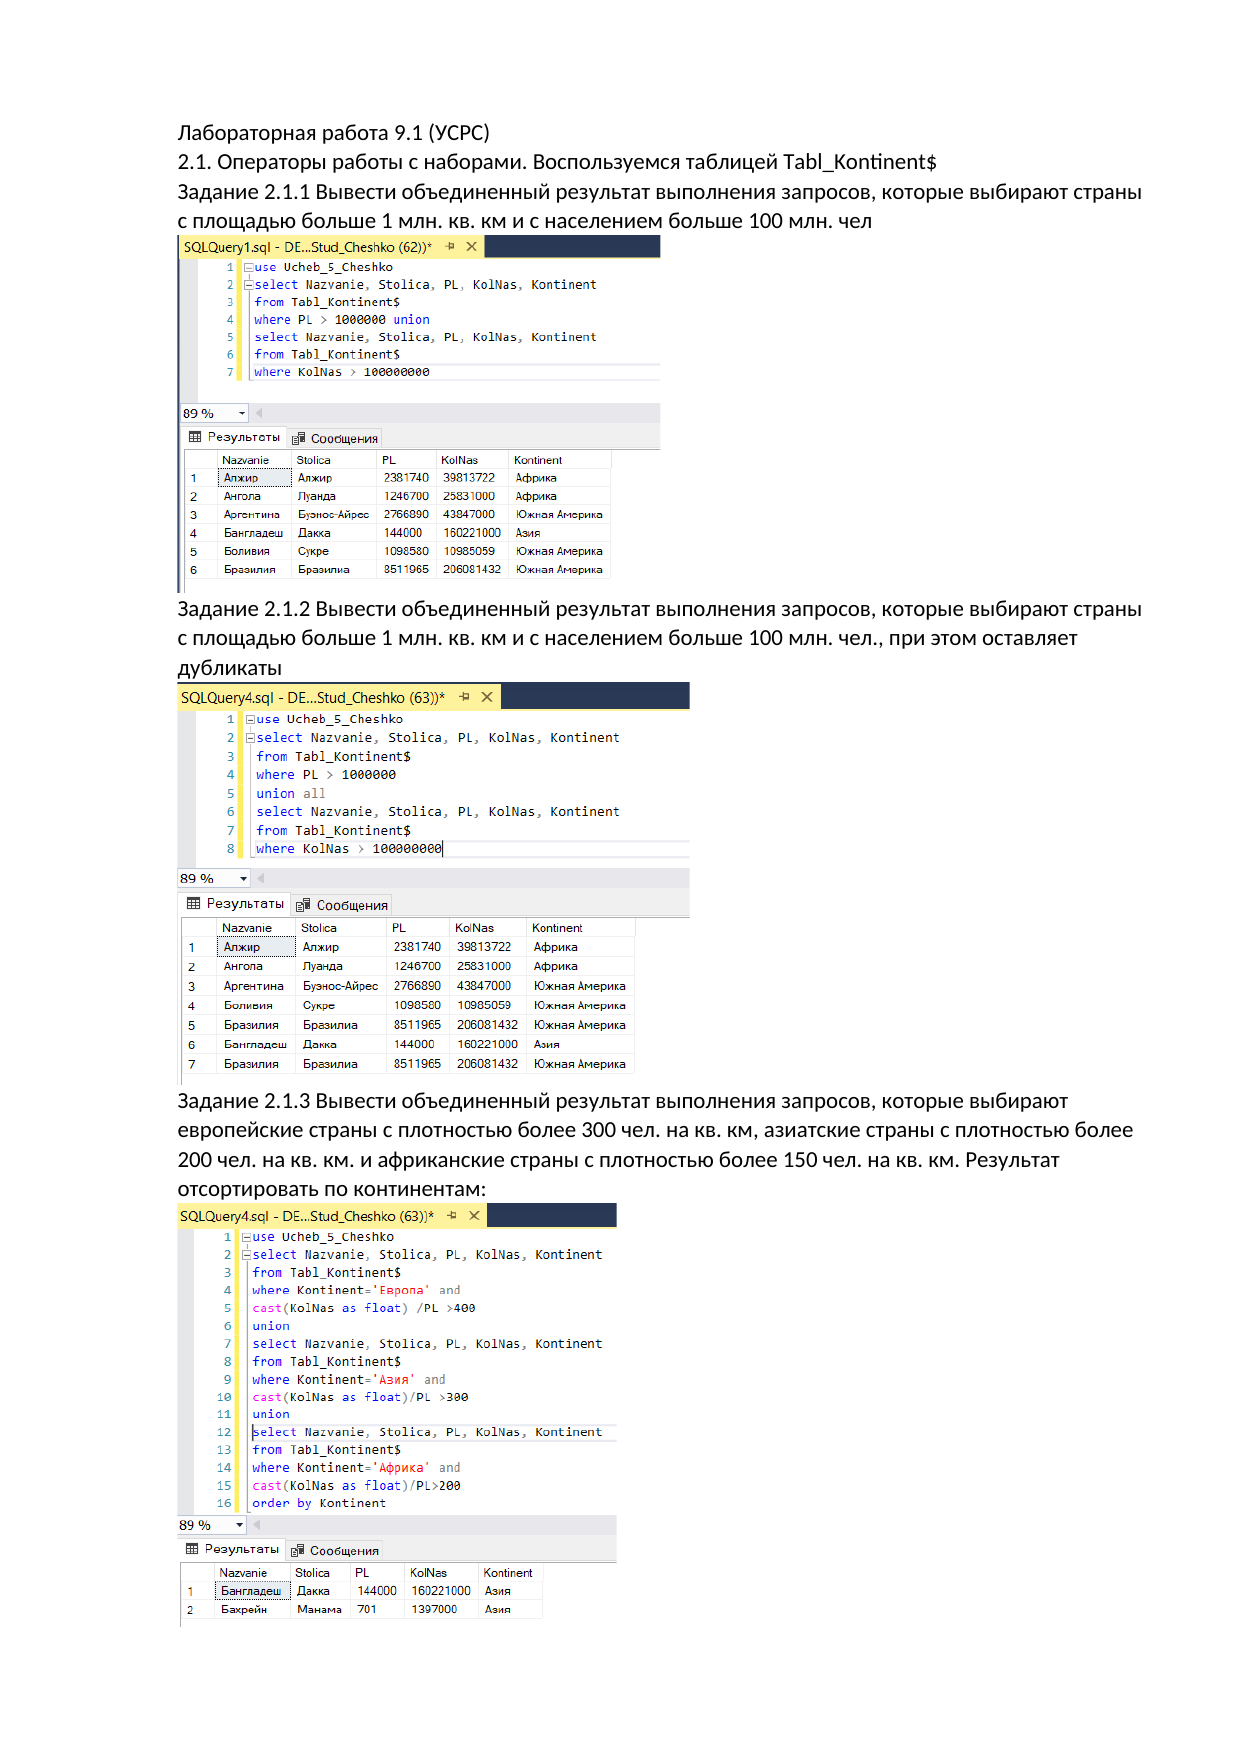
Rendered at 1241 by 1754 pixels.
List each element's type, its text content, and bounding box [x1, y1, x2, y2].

text 2.1. Операторы работы с наборами. Воспользуемся таблицей Tabl_Kontinent$ [177, 147, 1152, 176]
text Задание 2.1.1 Вывести объединенный результат выполнения запросов, которые выбирают страны с площадью больше 1 млн. кв. км и с населением больше 100 млн. чел [177, 177, 1152, 234]
text Задание 2.1.3 Вывести объединенный результат выполнения запросов, которые выбирают европейские страны с плотностью более 300 чел. на кв. км, азиатские страны с плотностью более 200 чел. на кв. км. и африканские страны с плотностью более 150 чел. на кв. км. Результат отсортировать по континентам: [177, 1086, 1152, 1202]
picture [177, 1203, 617, 1627]
picture [177, 682, 690, 1085]
text Задание 2.1.2 Вывести объединенный результат выполнения запросов, которые выбирают страны с площадью больше 1 млн. кв. км и с населением больше 100 млн. чел., при этом оставляет дубликаты [177, 594, 1152, 681]
text Лабораторная работа 9.1 (УСРС) [177, 118, 1152, 146]
picture [177, 235, 661, 593]
